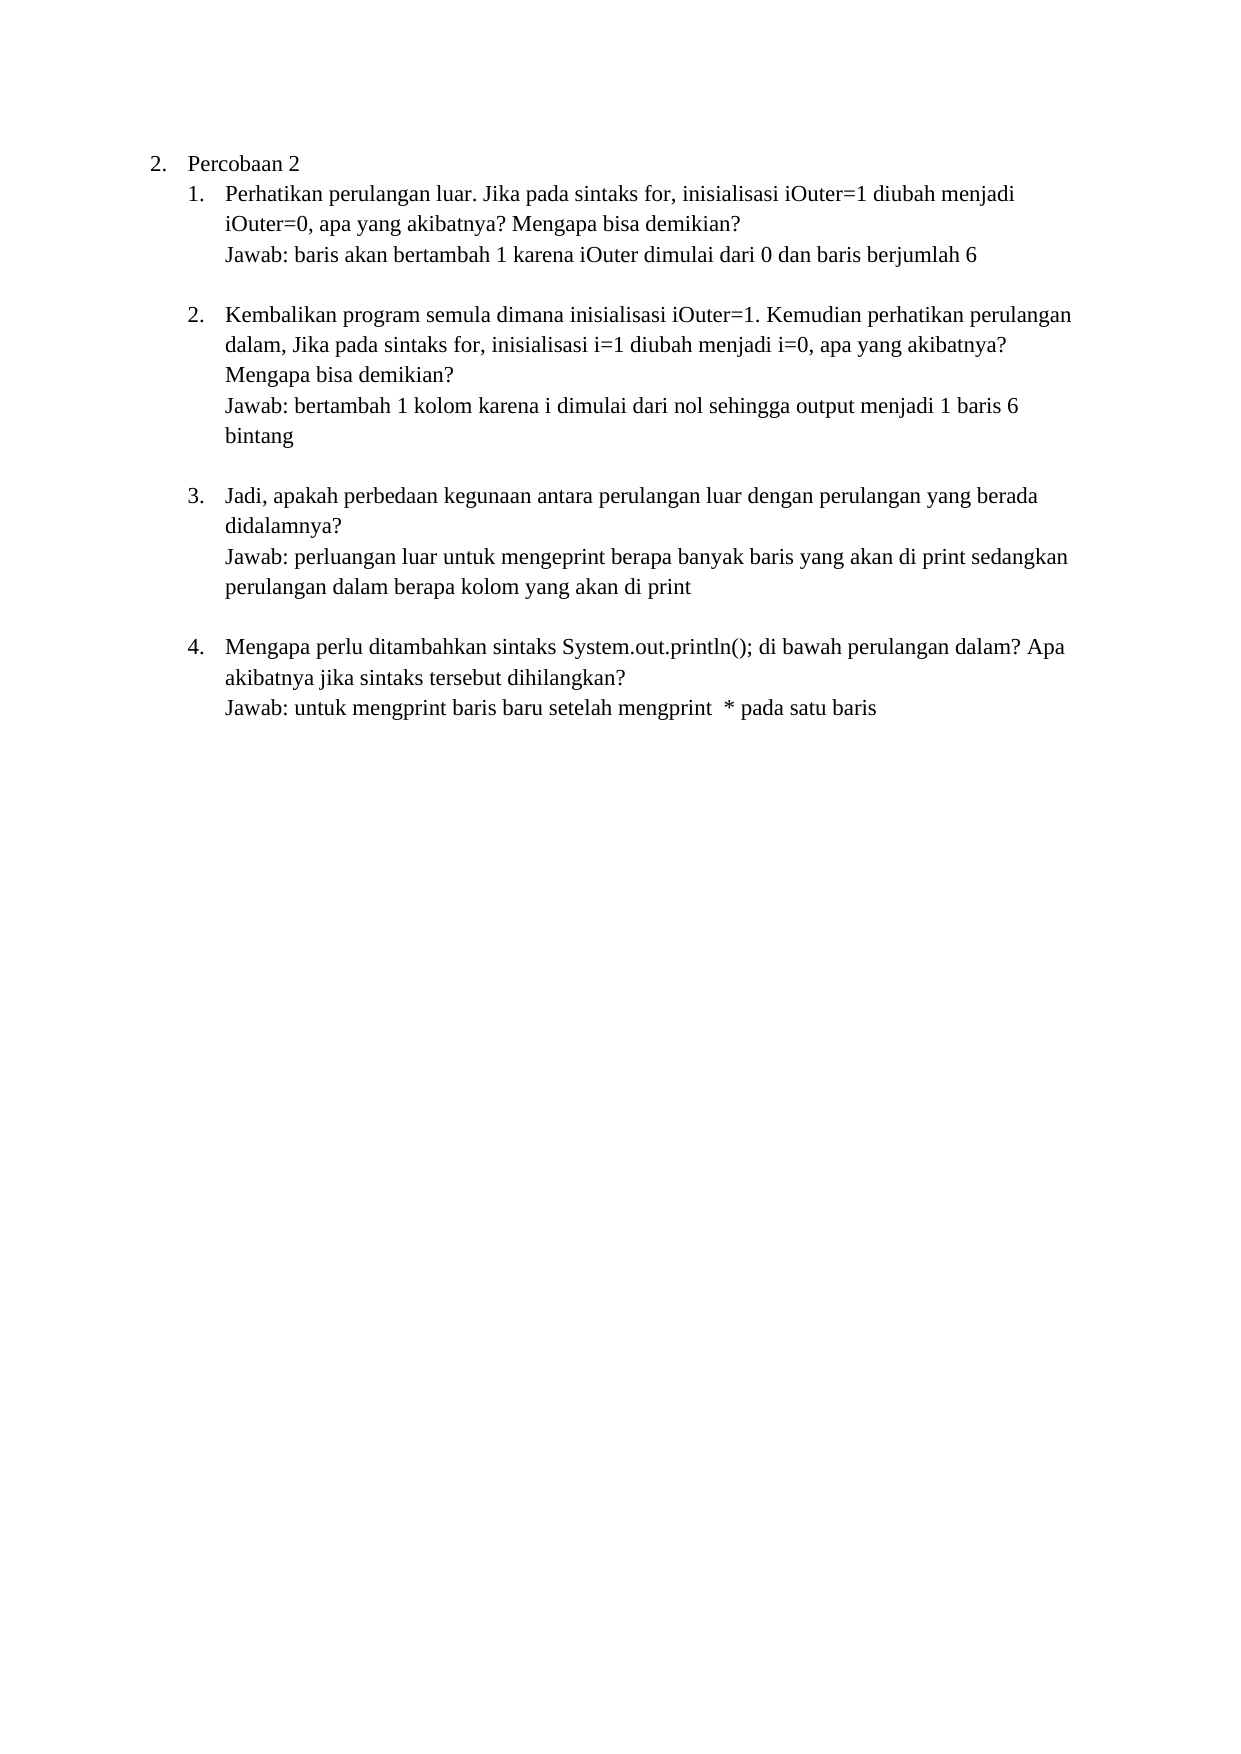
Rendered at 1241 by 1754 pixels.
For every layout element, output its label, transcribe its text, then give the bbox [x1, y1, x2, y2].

list Mengapa perlu ditambahkan sintaks System.out.println(); di bawah perulangan dalam? Apa akibatnya jika sintaks tersebut dihilangkan? [187, 633, 1090, 690]
list Jawab: bertambah 1 kolom karena i dimulai dari nol sehingga output menjadi 1 baris 6 bintang [225, 392, 1090, 448]
list Kembalikan program semula dimana inisialisasi iOuter=1. Kemudian perhatikan perulangan dalam, Jika pada sintaks for, inisialisasi i=1 diubah menjadi i=0, apa yang akibatnya? Mengapa bisa demikian? [187, 301, 1090, 388]
list Perhatikan perulangan luar. Jika pada sintaks for, inisialisasi iOuter=1 diubah menjadi iOuter=0, apa yang akibatnya? Mengapa bisa demikian? [187, 180, 1090, 237]
list Jawab: perluangan luar untuk mengeprint berapa banyak baris yang akan di print sedangkan perulangan dalam berapa kolom yang akan di print [225, 543, 1090, 599]
list Jadi, apakah perbedaan kegunaan antara perulangan luar dengan perulangan yang berada didalamnya? [187, 482, 1090, 539]
list Percobaan 2 [150, 150, 1090, 176]
list Jawab: untuk mengprint baris baru setelah mengprint * pada satu baris [225, 694, 1090, 720]
list Jawab: baris akan bertambah 1 karena iOuter dimulai dari 0 dan baris berjumlah 6 [225, 241, 1090, 267]
